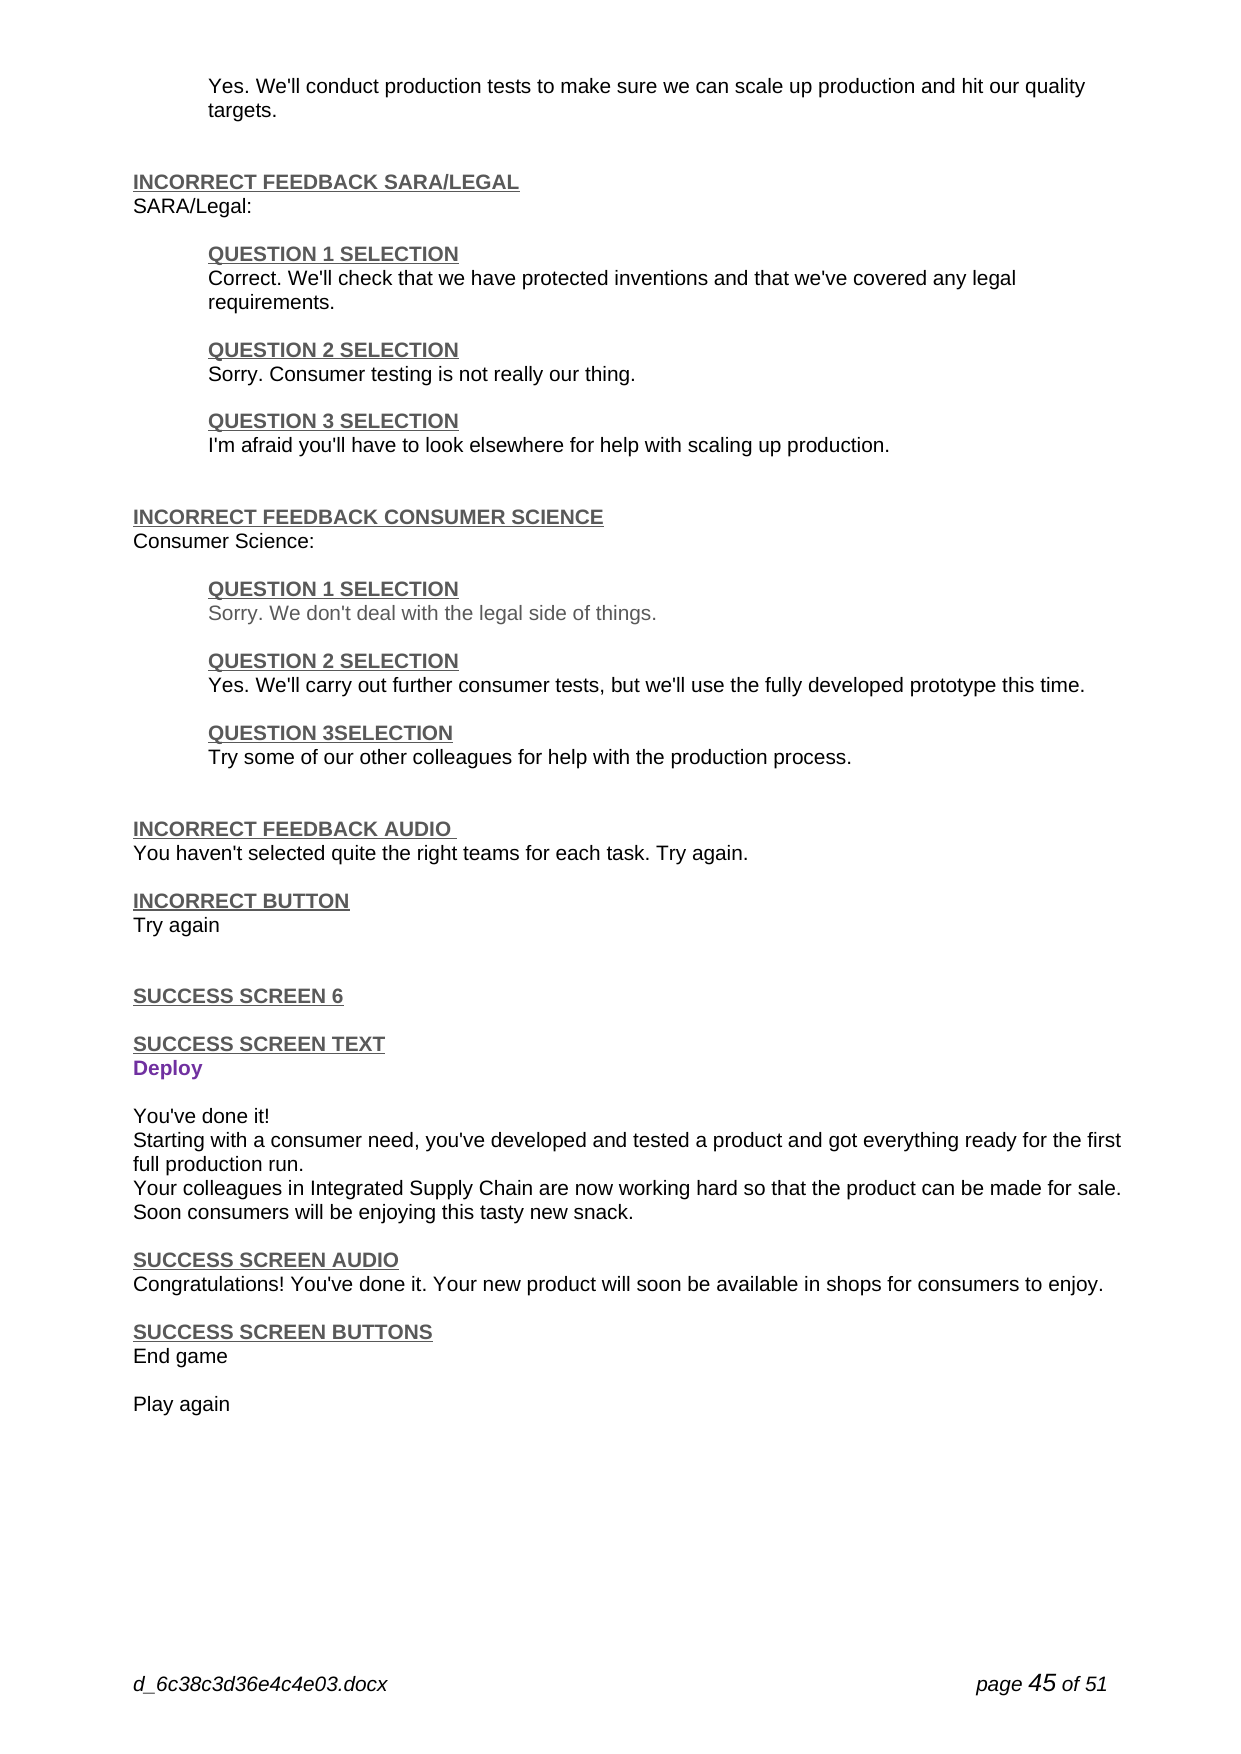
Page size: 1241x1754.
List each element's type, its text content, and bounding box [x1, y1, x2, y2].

text Congratulations! You've done it. Your new product will soon be available in shops for consumers to enjoy. [133, 1272, 1132, 1296]
text INCORRECT FEEDBACK AUDIO [133, 817, 1132, 841]
text QUESTION 1 SELECTION [208, 577, 1132, 601]
text Correct. We'll check that we have protected inventions and that we've covered any legal requirements. [208, 266, 1132, 313]
text I'm afraid you'll have to look elsewhere for help with scaling up production. [208, 433, 1132, 457]
text INCORRECT FEEDBACK CONSUMER SCIENCE [133, 505, 1132, 529]
text Yes. We'll carry out further consumer tests, but we'll use the fully developed prototype this time. [208, 673, 1132, 697]
text Try again [133, 912, 1132, 936]
text End game [133, 1344, 1132, 1368]
text Your colleagues in Integrated Supply Chain are now working hard so that the product can be made for sale. Soon consumers will be enjoying this tasty new snack. [133, 1176, 1132, 1224]
text QUESTION 2 SELECTION [208, 649, 1132, 673]
text INCORRECT FEEDBACK SARA/LEGAL [133, 170, 1132, 194]
text SUCCESS SCREEN TEXT [133, 1032, 1132, 1056]
text Sorry. Consumer testing is not really our thing. [208, 361, 1132, 385]
text You haven't selected quite the right teams for each task. Try again. [133, 841, 1132, 864]
text Starting with a consumer need, you've developed and tested a product and got everything ready for the first full production run. [133, 1128, 1132, 1176]
text QUESTION 3 SELECTION [208, 409, 1132, 433]
text Sorry. We don't deal with the legal side of things. [208, 601, 1132, 625]
text INCORRECT BUTTON [133, 888, 1132, 912]
text Deploy [133, 1056, 1132, 1080]
text You've done it! [133, 1104, 1132, 1128]
text Consumer Science: [133, 529, 1132, 553]
text QUESTION 3SELECTION [208, 721, 1132, 745]
text SUCCESS SCREEN 6 [133, 984, 1132, 1008]
text SUCCESS SCREEN BUTTONS [133, 1320, 1132, 1344]
text Play again [133, 1392, 1132, 1416]
text QUESTION 1 SELECTION [208, 242, 1132, 266]
text Try some of our other colleagues for help with the production process. [208, 745, 1132, 769]
text QUESTION 2 SELECTION [208, 337, 1132, 361]
text SARA/Legal: [133, 194, 1132, 218]
text Yes. We'll conduct production tests to make sure we can scale up production and hit our quality targets. [208, 74, 1132, 122]
text SUCCESS SCREEN AUDIO [133, 1248, 1132, 1272]
